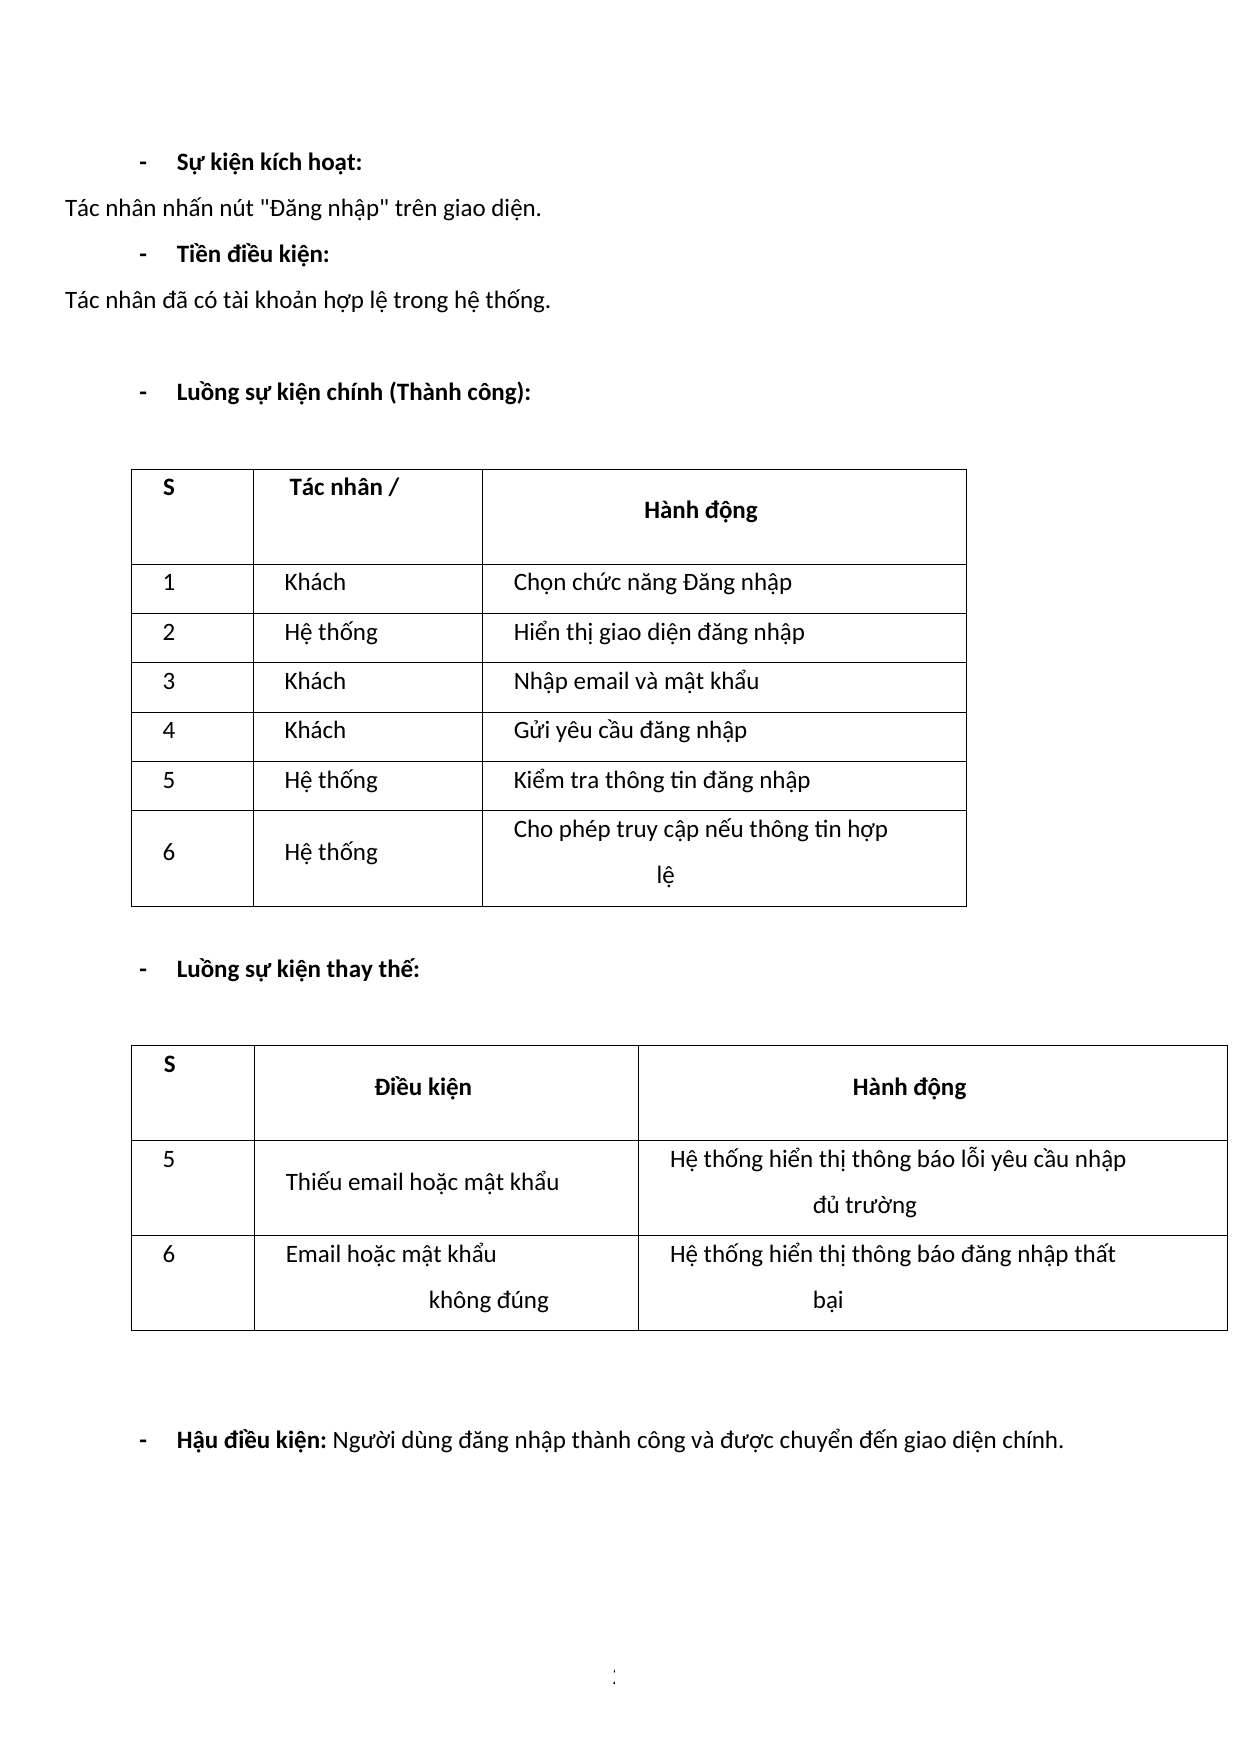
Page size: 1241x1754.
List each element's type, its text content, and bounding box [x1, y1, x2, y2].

table_cell Hệ thống [254, 614, 482, 662]
table_cell 4 [132, 713, 253, 761]
list Luồng sự kiện thay thế: [139, 953, 1164, 984]
table_cell Khách [254, 663, 482, 712]
list Luồng sự kiện chính (Thành công): [139, 377, 1164, 407]
list Hậu điều kiện: Người dùng đăng nhập thành công và được chuyển đến giao diện chính. [139, 1424, 1164, 1454]
table_cell Cho phép truy cập nếu thông tin hợp lệ [483, 811, 966, 906]
table_header Hành động [639, 1046, 1227, 1140]
table_cell Hệ thống [254, 811, 482, 906]
table_cell Hệ thống hiển thị thông báo lỗi yêu cầu nhập đủ trường [639, 1141, 1227, 1235]
text Tác nhân đã có tài khoản hợp lệ trong hệ thống. [65, 284, 1164, 315]
table_cell Nhập email và mật khẩu [483, 663, 966, 712]
table_cell Khách [254, 713, 482, 761]
table_cell Kiểm tra thông tin đăng nhập [483, 762, 966, 810]
table_cell Thiếu email hoặc mật khẩu [255, 1141, 638, 1235]
table_header Điều kiện [255, 1046, 638, 1140]
table_cell Chọn chức năng Đăng nhập [483, 565, 966, 613]
table_cell 5a [132, 1141, 254, 1235]
table_header STT [132, 1046, 254, 1140]
list Sự kiện kích hoạt: [139, 146, 1164, 176]
list Tiền điều kiện: [139, 238, 1164, 269]
table_cell Email hoặc mật khẩu không đúng [255, 1236, 638, 1330]
table_cell 2 [132, 614, 253, 662]
table_cell 6 [132, 811, 253, 906]
table_cell Hệ thống hiển thị thông báo đăng nhập thất bại [639, 1236, 1227, 1330]
table_cell 1 [132, 565, 253, 613]
table_header STT [132, 470, 253, 563]
table_cell Gửi yêu cầu đăng nhập [483, 713, 966, 761]
table_cell 5 [132, 762, 253, 810]
table_header Tác nhân / Hệ thống [254, 470, 482, 563]
table_header Hành động [483, 470, 966, 563]
table_cell Hệ thống [254, 762, 482, 810]
table_cell 6a [132, 1236, 254, 1330]
table_cell 3 [132, 663, 253, 712]
text Tác nhân nhấn nút "Đăng nhập" trên giao diện. [65, 192, 1164, 222]
table_cell Khách [254, 565, 482, 613]
table_cell Hiển thị giao diện đăng nhập [483, 614, 966, 662]
